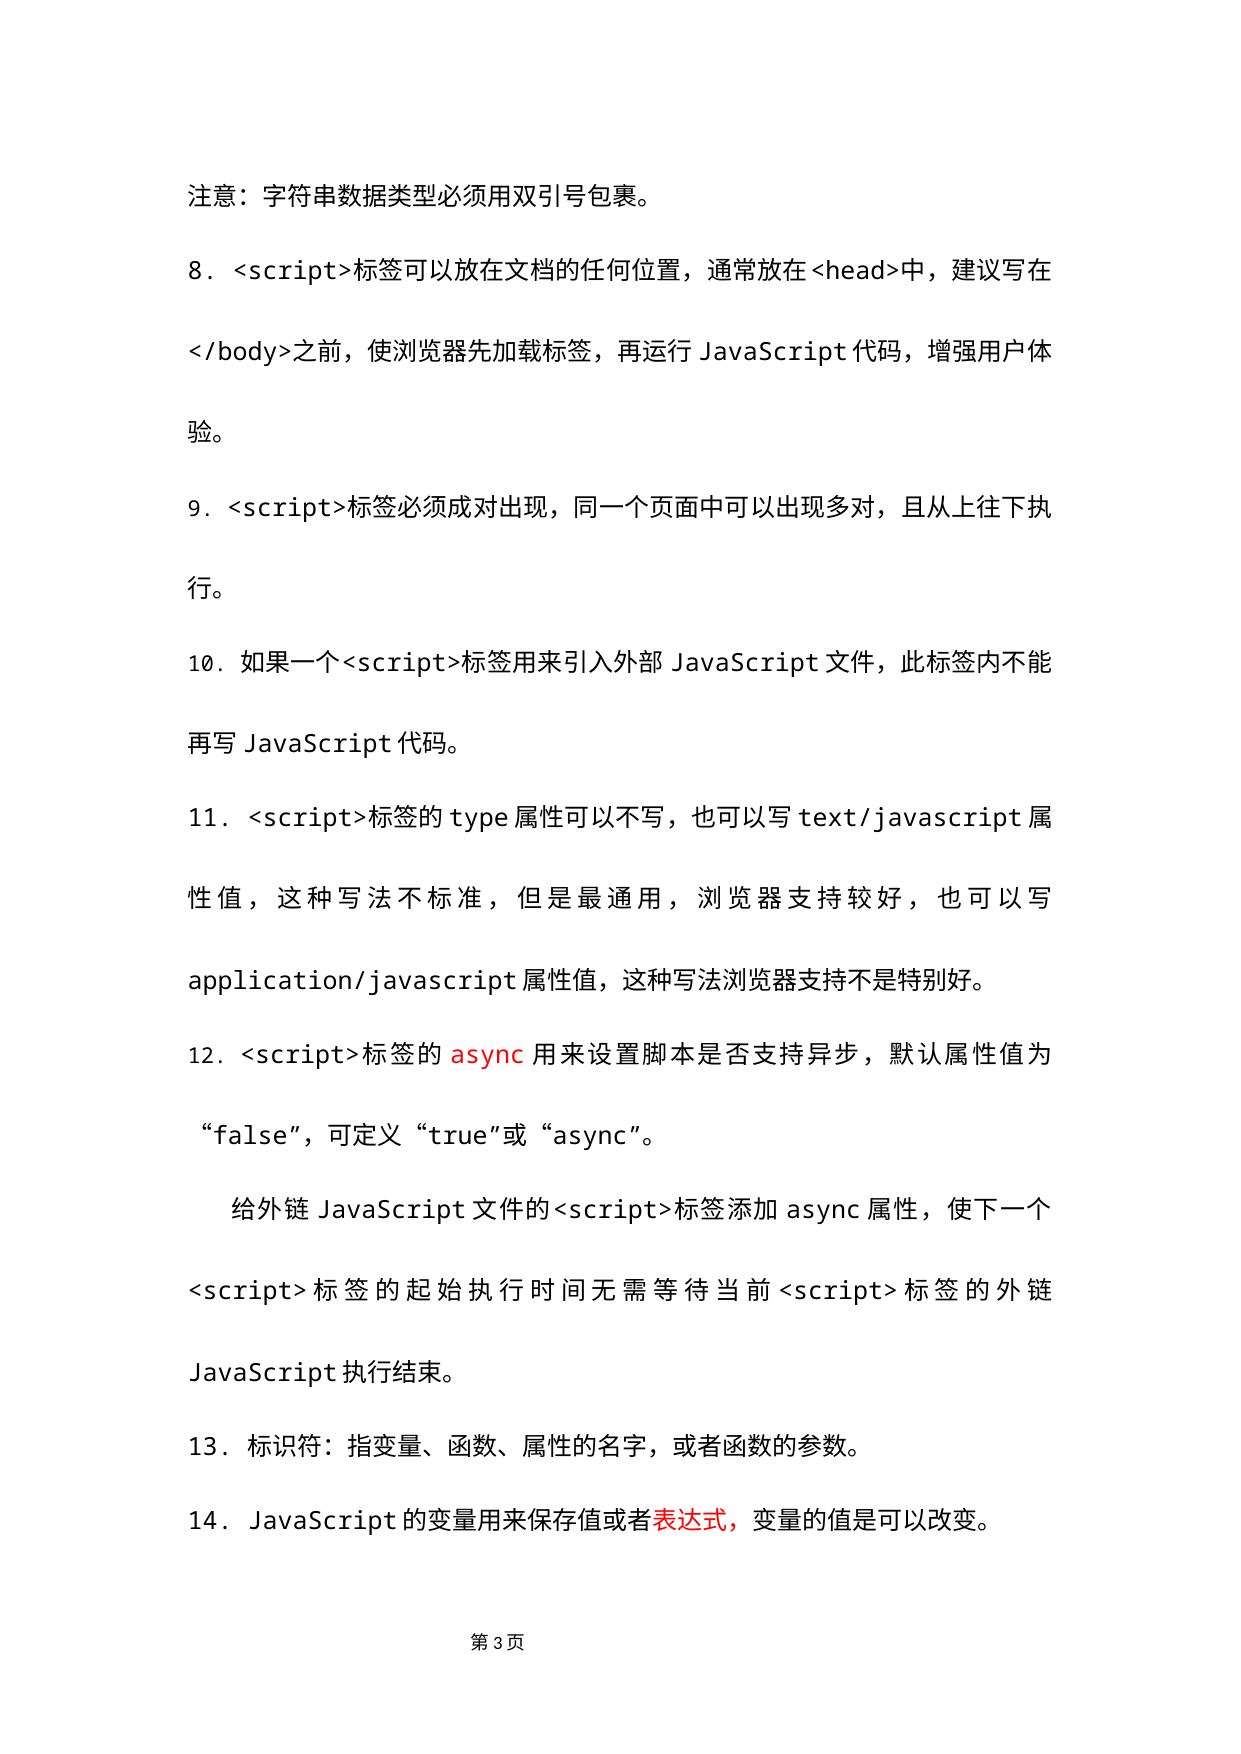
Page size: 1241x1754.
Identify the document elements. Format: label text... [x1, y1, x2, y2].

list 如果一个<script>标签用来引入外部JavaScript文件，此标签内不能再写JavaScript代码。 [187, 628, 1053, 774]
list 给外链JavaScript文件的<script>标签添加async属性，使下一个<script>标签的起始执行时间无需等待当前<script>标签的外链JavaScript执行结束。 [187, 1175, 1053, 1403]
list 标识符：指变量、函数、属性的名字，或者函数的参数。 [187, 1412, 1053, 1477]
list <script>标签的async用来设置脚本是否支持异步，默认属性值为“false”，可定义“true”或“async”。 [187, 1020, 1053, 1166]
list <script>标签的type属性可以不写，也可以写text/javascript属性值，这种写法不标准，但是最通用，浏览器支持较好，也可以写application/javascript属性值，这种写法浏览器支持不是特别好。 [187, 783, 1053, 1011]
list <script>标签必须成对出现，同一个页面中可以出现多对，且从上往下执行。 [187, 473, 1053, 619]
list <script>标签可以放在文档的任何位置，通常放在<head>中，建议写在</body>之前，使浏览器先加载标签，再运行JavaScript代码，增强用户体验。 [187, 236, 1053, 463]
list JavaScript的变量用来保存值或者表达式，变量的值是可以改变。 [187, 1486, 1053, 1551]
list 注意：字符串数据类型必须用双引号包裹。 [187, 162, 1053, 227]
